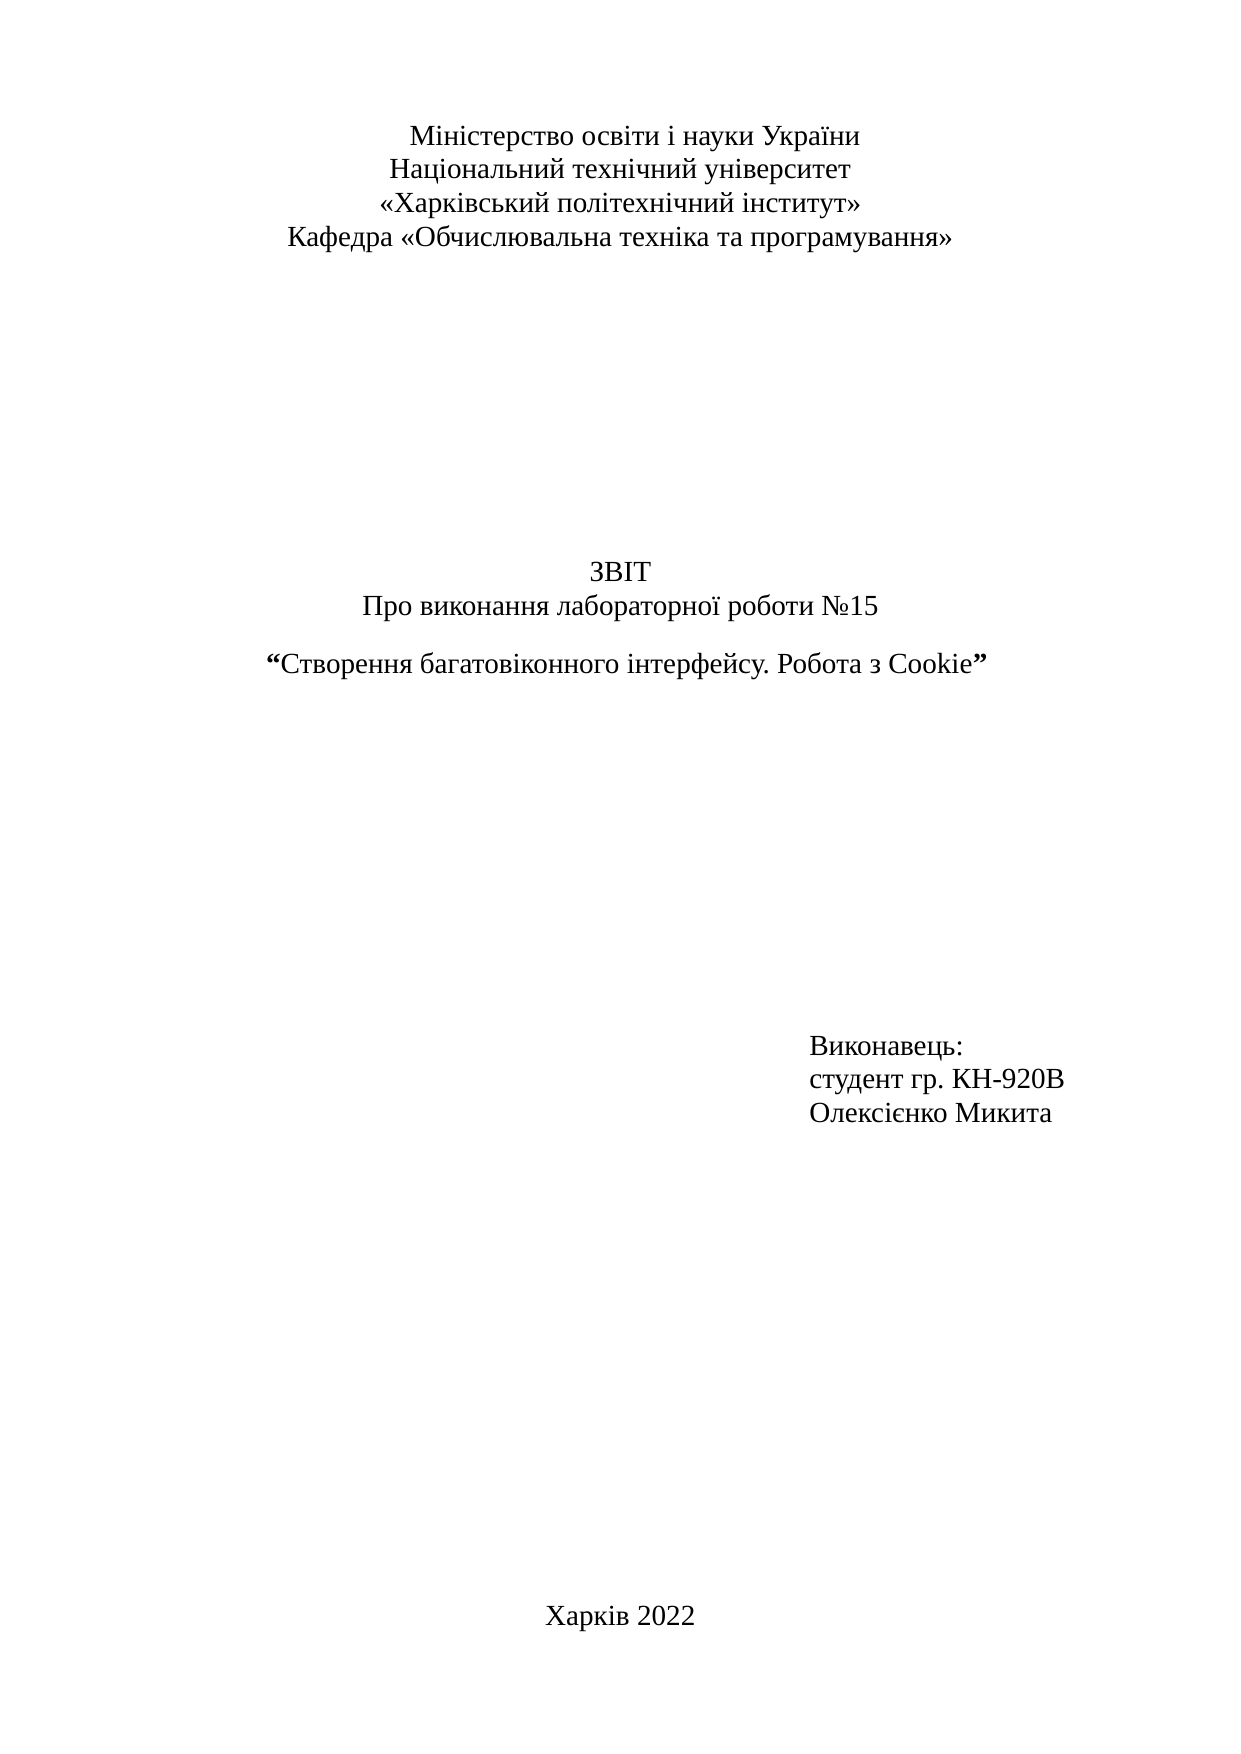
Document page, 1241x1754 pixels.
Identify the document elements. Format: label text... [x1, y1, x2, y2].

title “Створення багатовіконного інтерфейсу. Робота з Cookie” [118, 646, 1122, 680]
text «Харківський політехнічний інститут» [118, 185, 1122, 219]
text Національний технічний університет [118, 152, 1122, 185]
text Олексієнко Микита [809, 1095, 1122, 1128]
text Кафедра «Обчислювальна техніка та програмування» [118, 219, 1122, 252]
text Виконавець: [809, 1028, 1122, 1061]
text Про виконання лабораторної роботи №15 [118, 588, 1122, 621]
text ЗВІТ [118, 554, 1122, 588]
text студент гр. КН-920В [809, 1061, 1122, 1095]
text Харків 2022 [118, 1598, 1122, 1631]
text Міністерство освіти і науки України [266, 118, 1004, 152]
